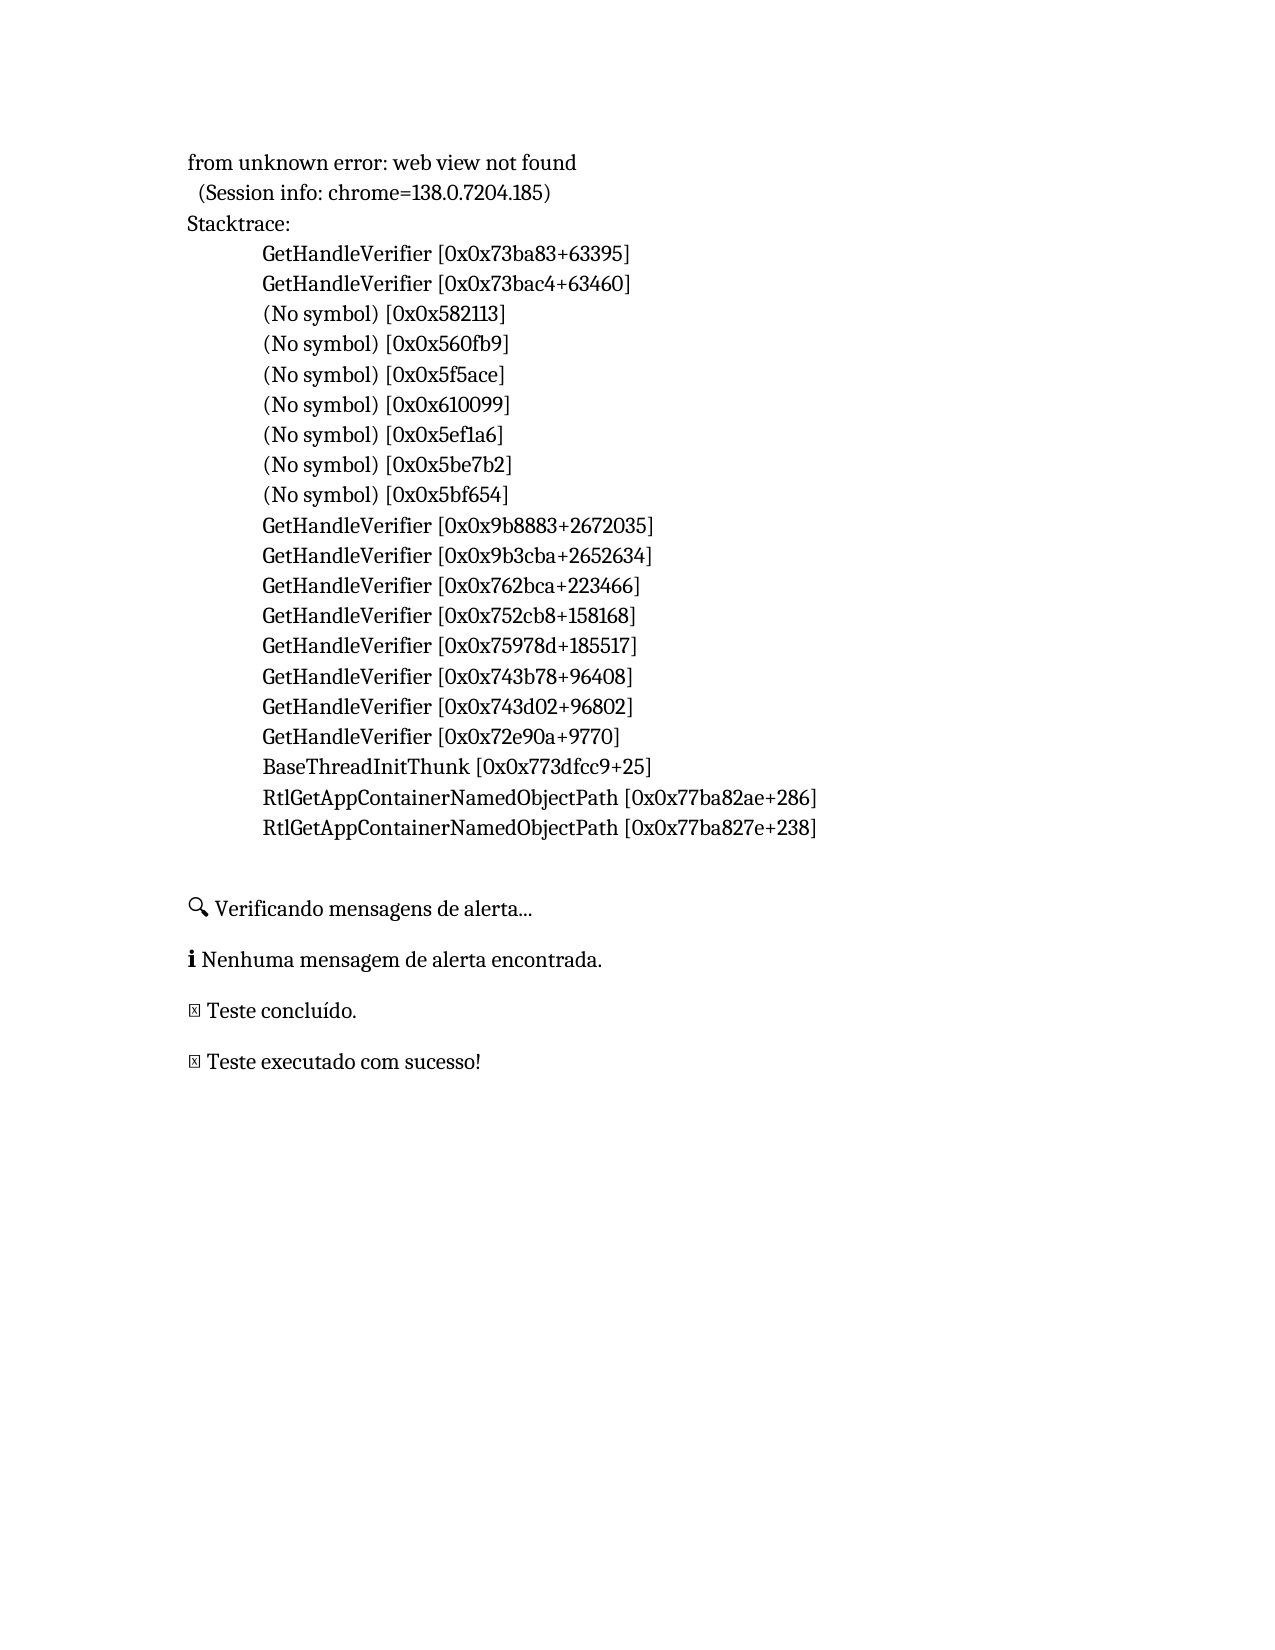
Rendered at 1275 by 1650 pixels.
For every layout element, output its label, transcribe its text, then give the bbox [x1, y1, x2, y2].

text ✅ Teste executado com sucesso! [187, 1049, 1087, 1075]
text 🔍 Verificando mensagens de alerta... [187, 896, 1087, 922]
text ✅ Teste concluído. [187, 998, 1087, 1024]
text ℹ️ Nenhuma mensagem de alerta encontrada. [187, 947, 1087, 973]
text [187, 150, 1087, 871]
